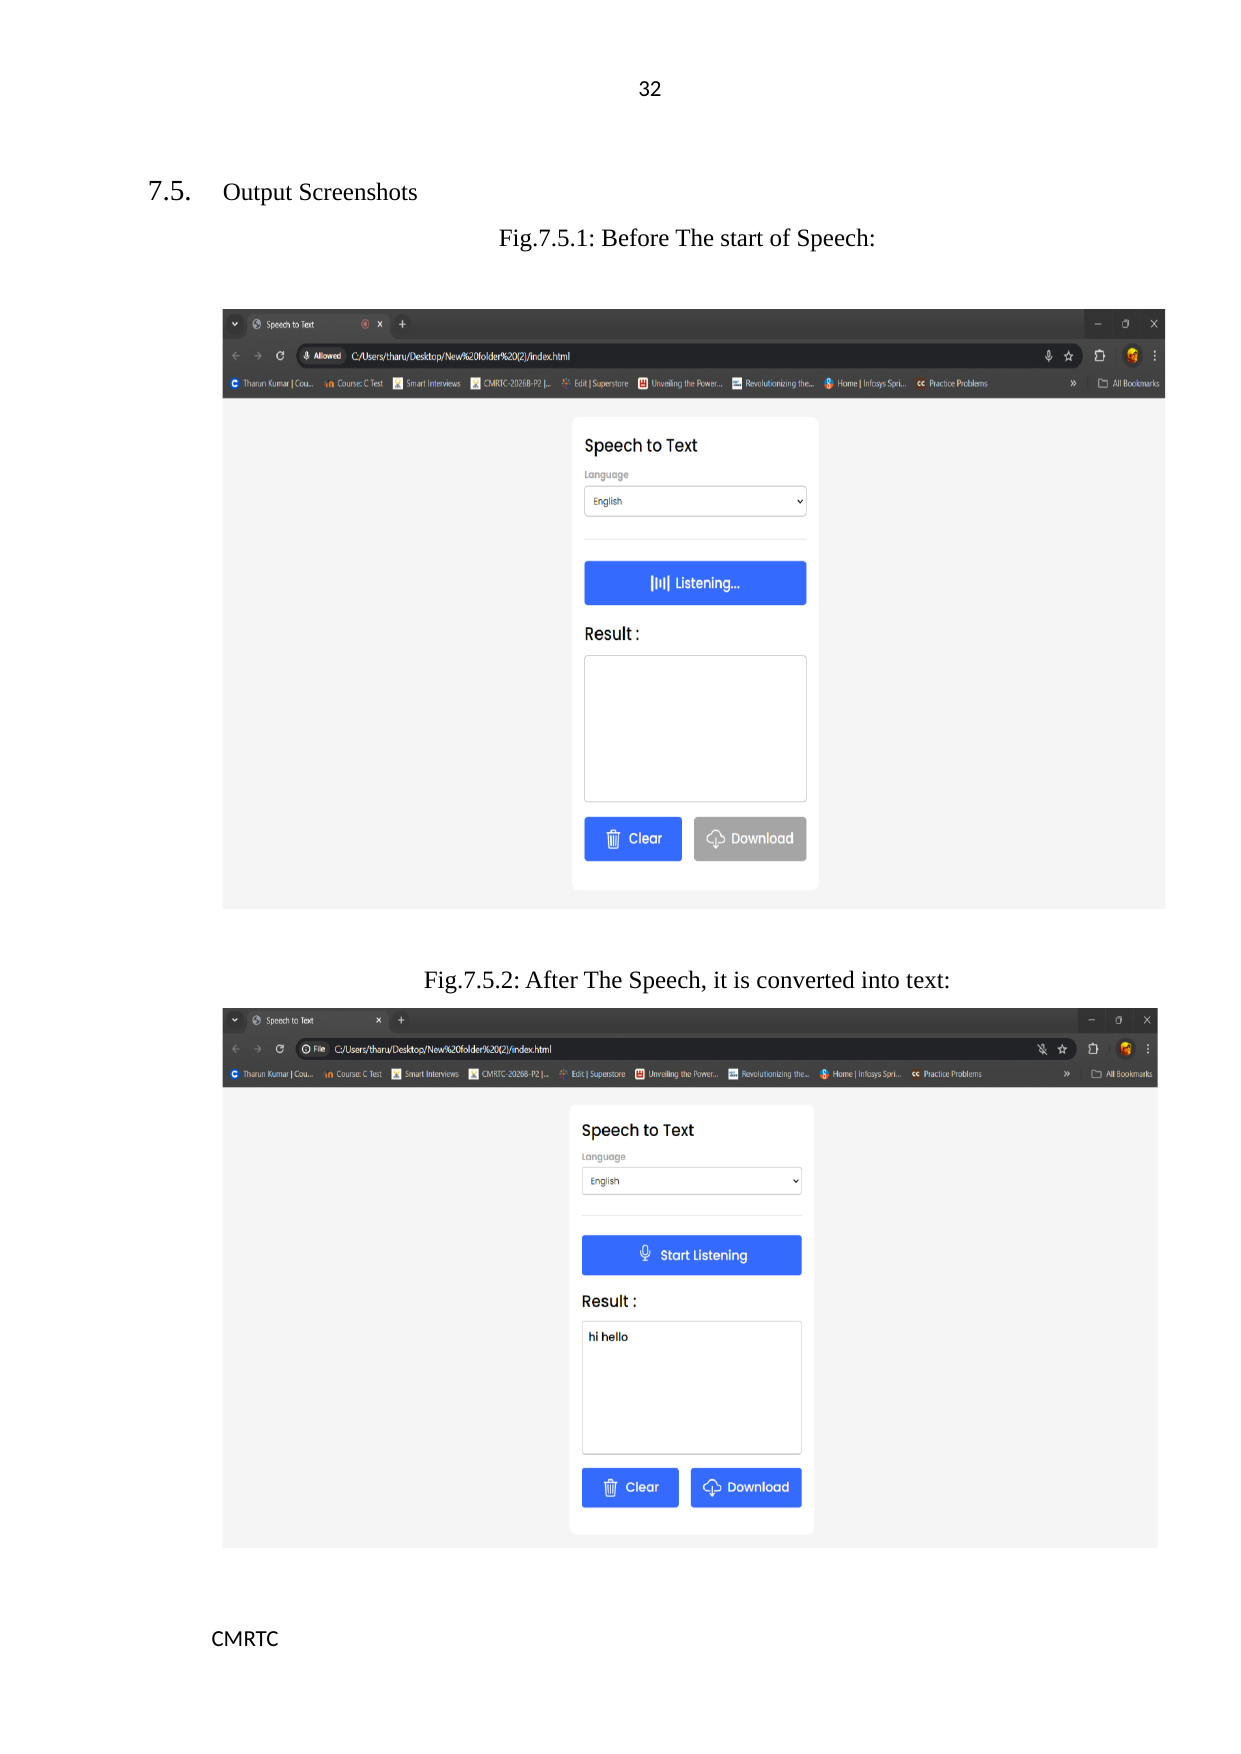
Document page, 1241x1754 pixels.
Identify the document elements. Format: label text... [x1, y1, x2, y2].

list Fig.7.5.1: Before The start of Speech: [223, 223, 1152, 252]
list Output Screenshots [148, 173, 1152, 207]
picture [222, 1008, 1158, 1548]
list Fig.7.5.2: After The Speech, it is converted into text: [223, 965, 1152, 994]
picture [222, 309, 1166, 909]
